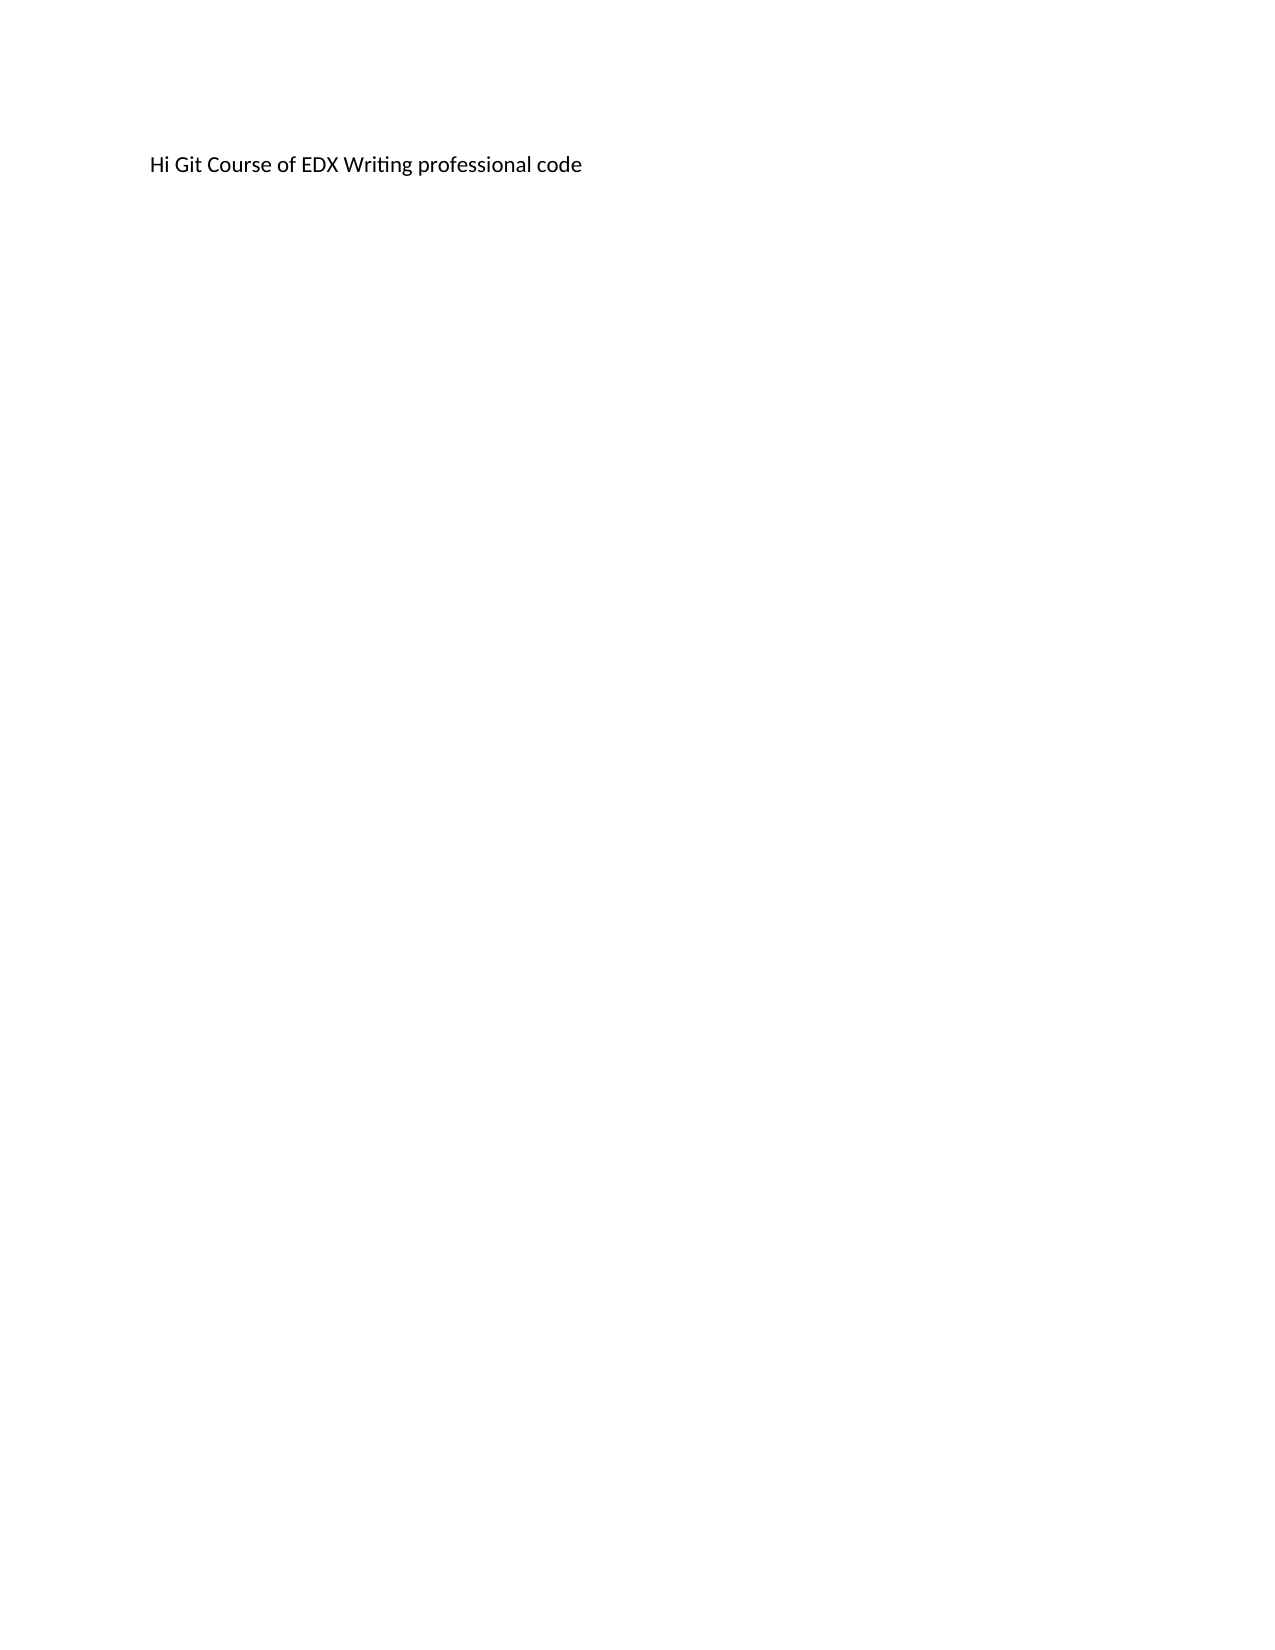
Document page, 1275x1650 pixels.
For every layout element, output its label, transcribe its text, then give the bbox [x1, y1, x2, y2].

text Hi Git Course of EDX Writing professional code [150, 150, 1125, 178]
